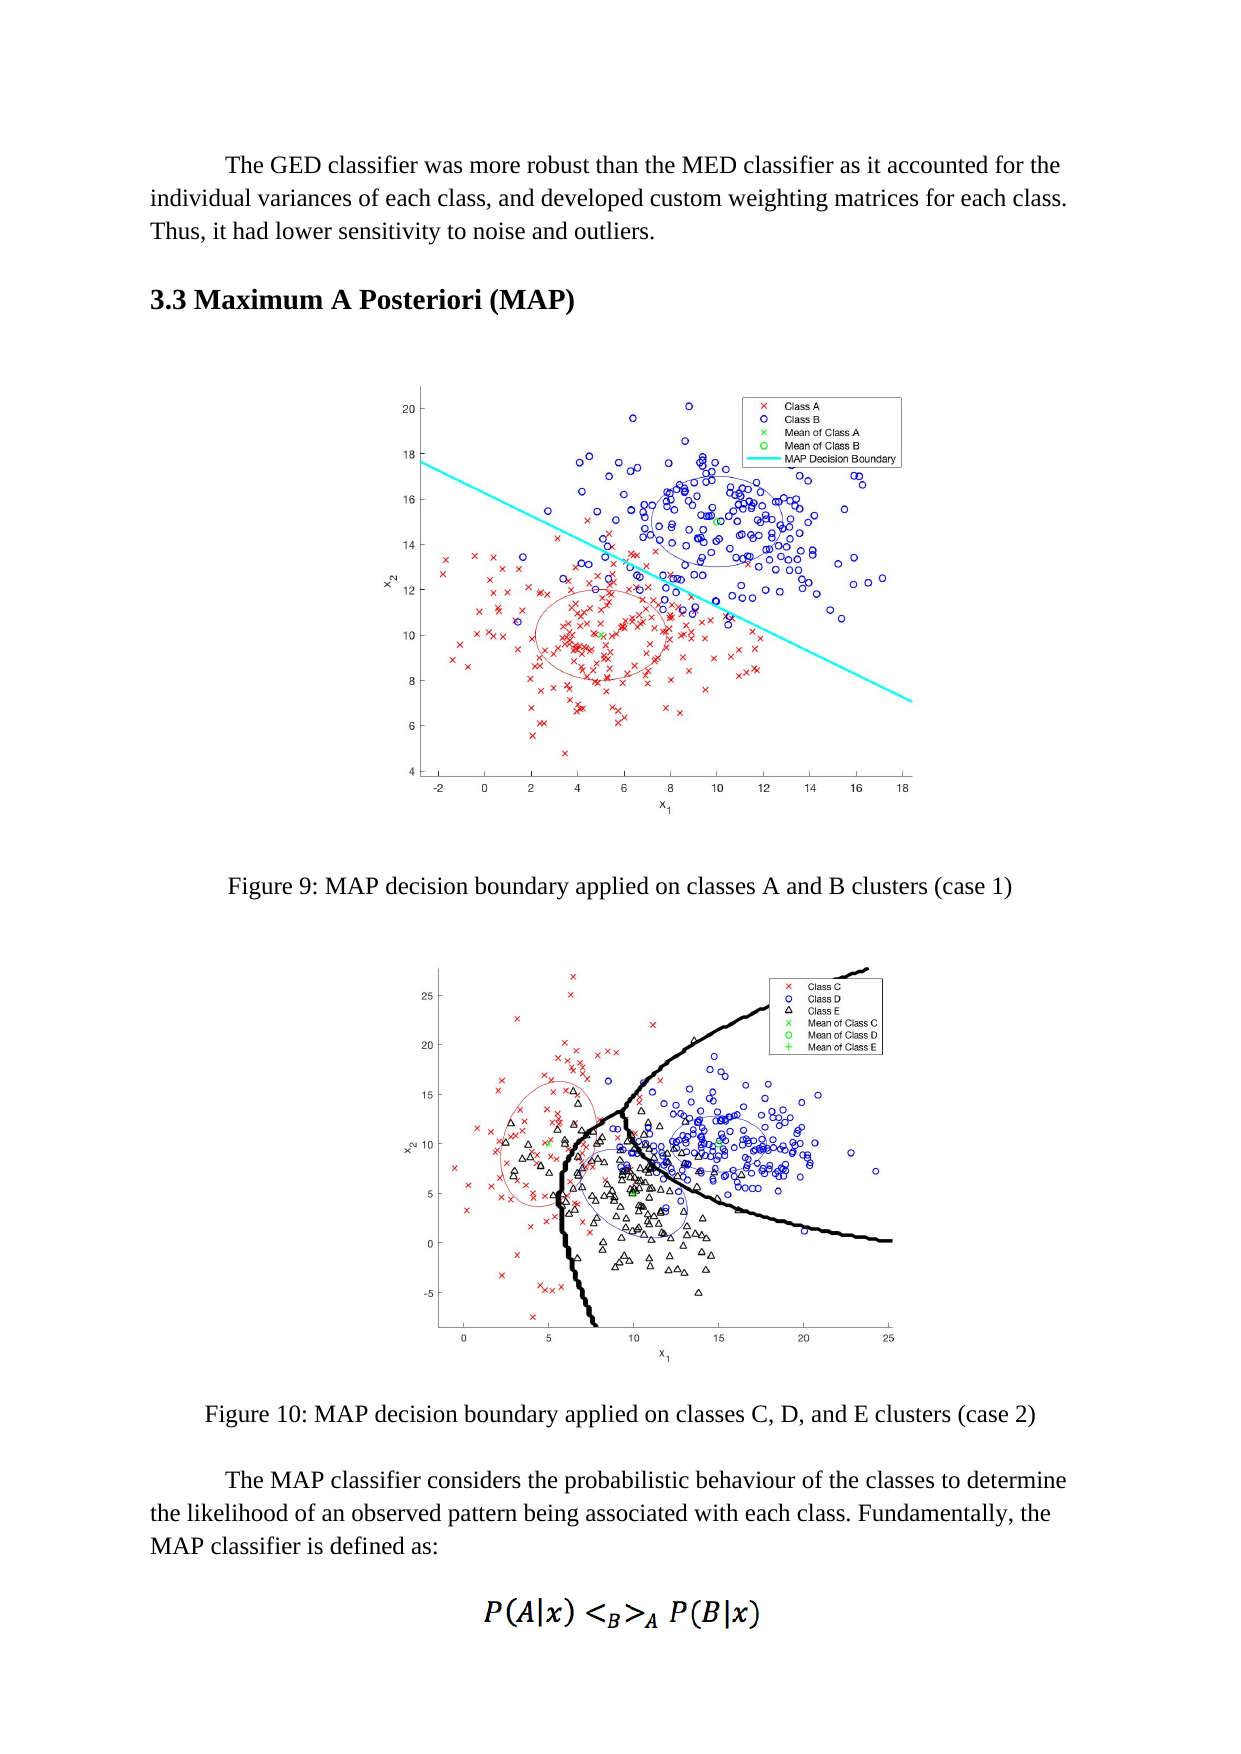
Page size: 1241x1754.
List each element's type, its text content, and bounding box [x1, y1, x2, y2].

picture [464, 1585, 777, 1641]
text Figure 9: MAP decision boundary applied on classes A and B clusters (case 1) [150, 871, 1090, 900]
text The MAP classifier considers the probabilistic behaviour of the classes to determine the likelihood of an observed pattern being associated with each class. Fundamentally, the MAP classifier is defined as: [150, 1465, 1090, 1560]
text The GED classifier was more robust than the MED classifier as it accounted for the individual variances of each class, and developed custom weighting matrices for each class. Thus, it had lower sensitivity to noise and outliers. [150, 150, 1090, 245]
picture [361, 935, 948, 1375]
picture [337, 350, 972, 828]
text Figure 10: MAP decision boundary applied on classes C, D, and E clusters (case 2) [150, 1399, 1090, 1428]
text 3.3 Maximum A Posteriori (MAP) [150, 282, 1090, 316]
